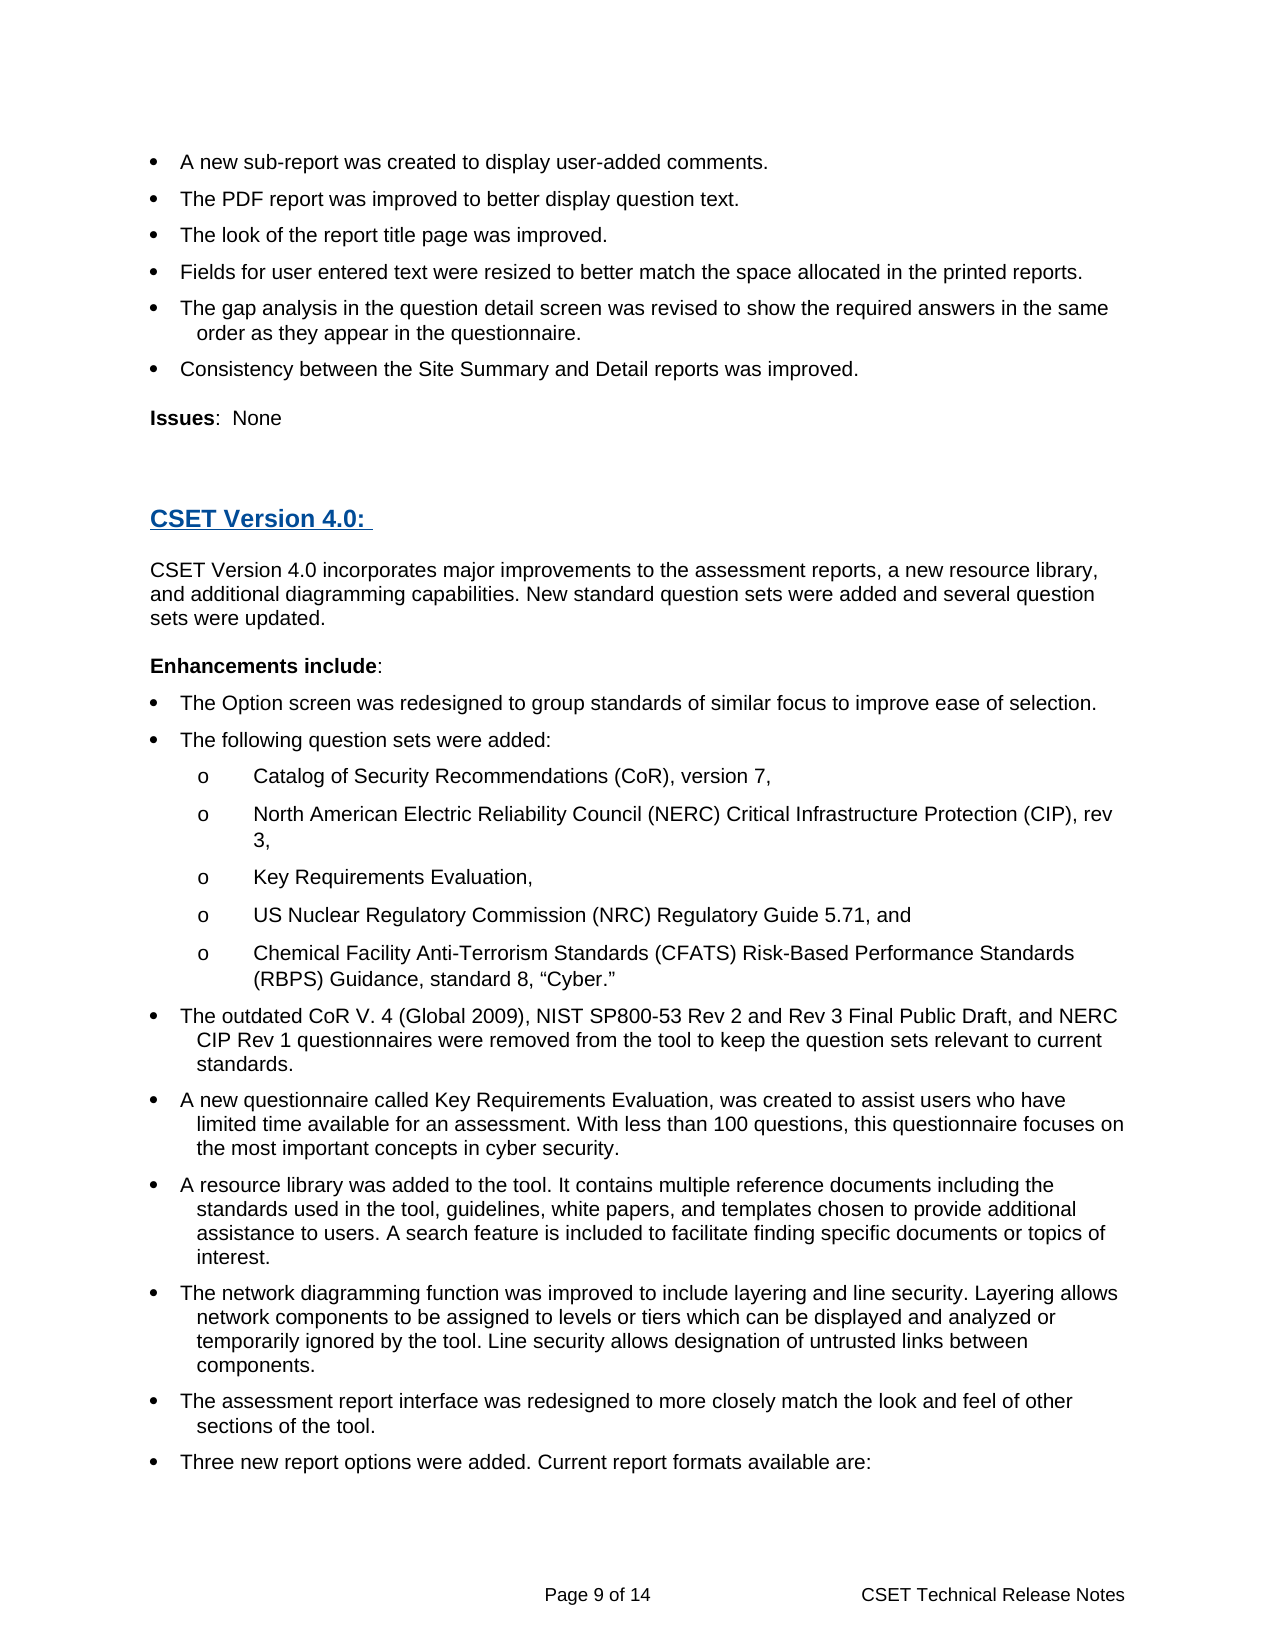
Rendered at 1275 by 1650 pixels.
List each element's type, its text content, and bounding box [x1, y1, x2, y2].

text CSET Version 4.0: [150, 504, 1125, 532]
list The network diagramming function was improved to include layering and line security. Layering allows network components to be assigned to levels or tiers which can be displayed and analyzed or temporarily ignored by the tool. Line security allows designation of untrusted links between components. [150, 1281, 1125, 1377]
list Fields for user entered text were resized to better match the space allocated in the printed reports. [150, 260, 1125, 284]
list The gap analysis in the question detail screen was revised to show the required answers in the same order as they appear in the questionnaire. [150, 296, 1125, 344]
list Consistency between the Site Summary and Detail reports was improved. [150, 357, 1125, 381]
list US Nuclear Regulatory Commission (NRC) Regulatory Guide 5.71, and [197, 903, 1125, 929]
list Catalog of Security Recommendations (CoR), version 7, [197, 764, 1125, 790]
list The outdated CoR V. 4 (Global 2009), NIST SP800-53 Rev 2 and Rev 3 Final Public Draft, and NERC CIP Rev 1 questionnaires were removed from the tool to keep the question sets relevant to current standards. [150, 1003, 1125, 1076]
text Issues: None [150, 406, 1125, 430]
list The PDF report was improved to better display question text. [150, 187, 1125, 211]
list Key Requirements Evaluation, [197, 864, 1125, 890]
list A new sub-report was created to display user-added comments. [150, 150, 1125, 174]
list A new questionnaire called Key Requirements Evaluation, was created to assist users who have limited time available for an assessment. With less than 100 questions, this questionnaire focuses on the most important concepts in cyber security. [150, 1088, 1125, 1160]
list The assessment report interface was redesigned to more closely match the look and feel of other sections of the tool. [150, 1389, 1125, 1437]
list A resource library was added to the tool. It contains multiple reference documents including the standards used in the tool, guidelines, white papers, and templates chosen to provide additional assistance to users. A search feature is included to facilitate finding specific documents or topics of interest. [150, 1172, 1125, 1268]
text Enhancements include: [150, 654, 1125, 678]
list The following question sets were added: [150, 727, 1125, 751]
text CSET Version 4.0 incorporates major improvements to the assessment reports, a new resource library, and additional diagramming capabilities. New standard question sets were added and several question sets were updated. [150, 557, 1125, 629]
list Chemical Facility Anti-Terrorism Standards (CFATS) Risk-Based Performance Standards (RBPS) Guidance, standard 8, “Cyber.” [197, 941, 1125, 991]
list Three new report options were added. Current report formats available are: [150, 1450, 1125, 1474]
list North American Electric Reliability Council (NERC) Critical Infrastructure Protection (CIP), rev 3, [197, 802, 1125, 852]
list The look of the report title page was improved. [150, 223, 1125, 247]
list The Option screen was redesigned to group standards of similar focus to improve ease of selection. [150, 691, 1125, 715]
